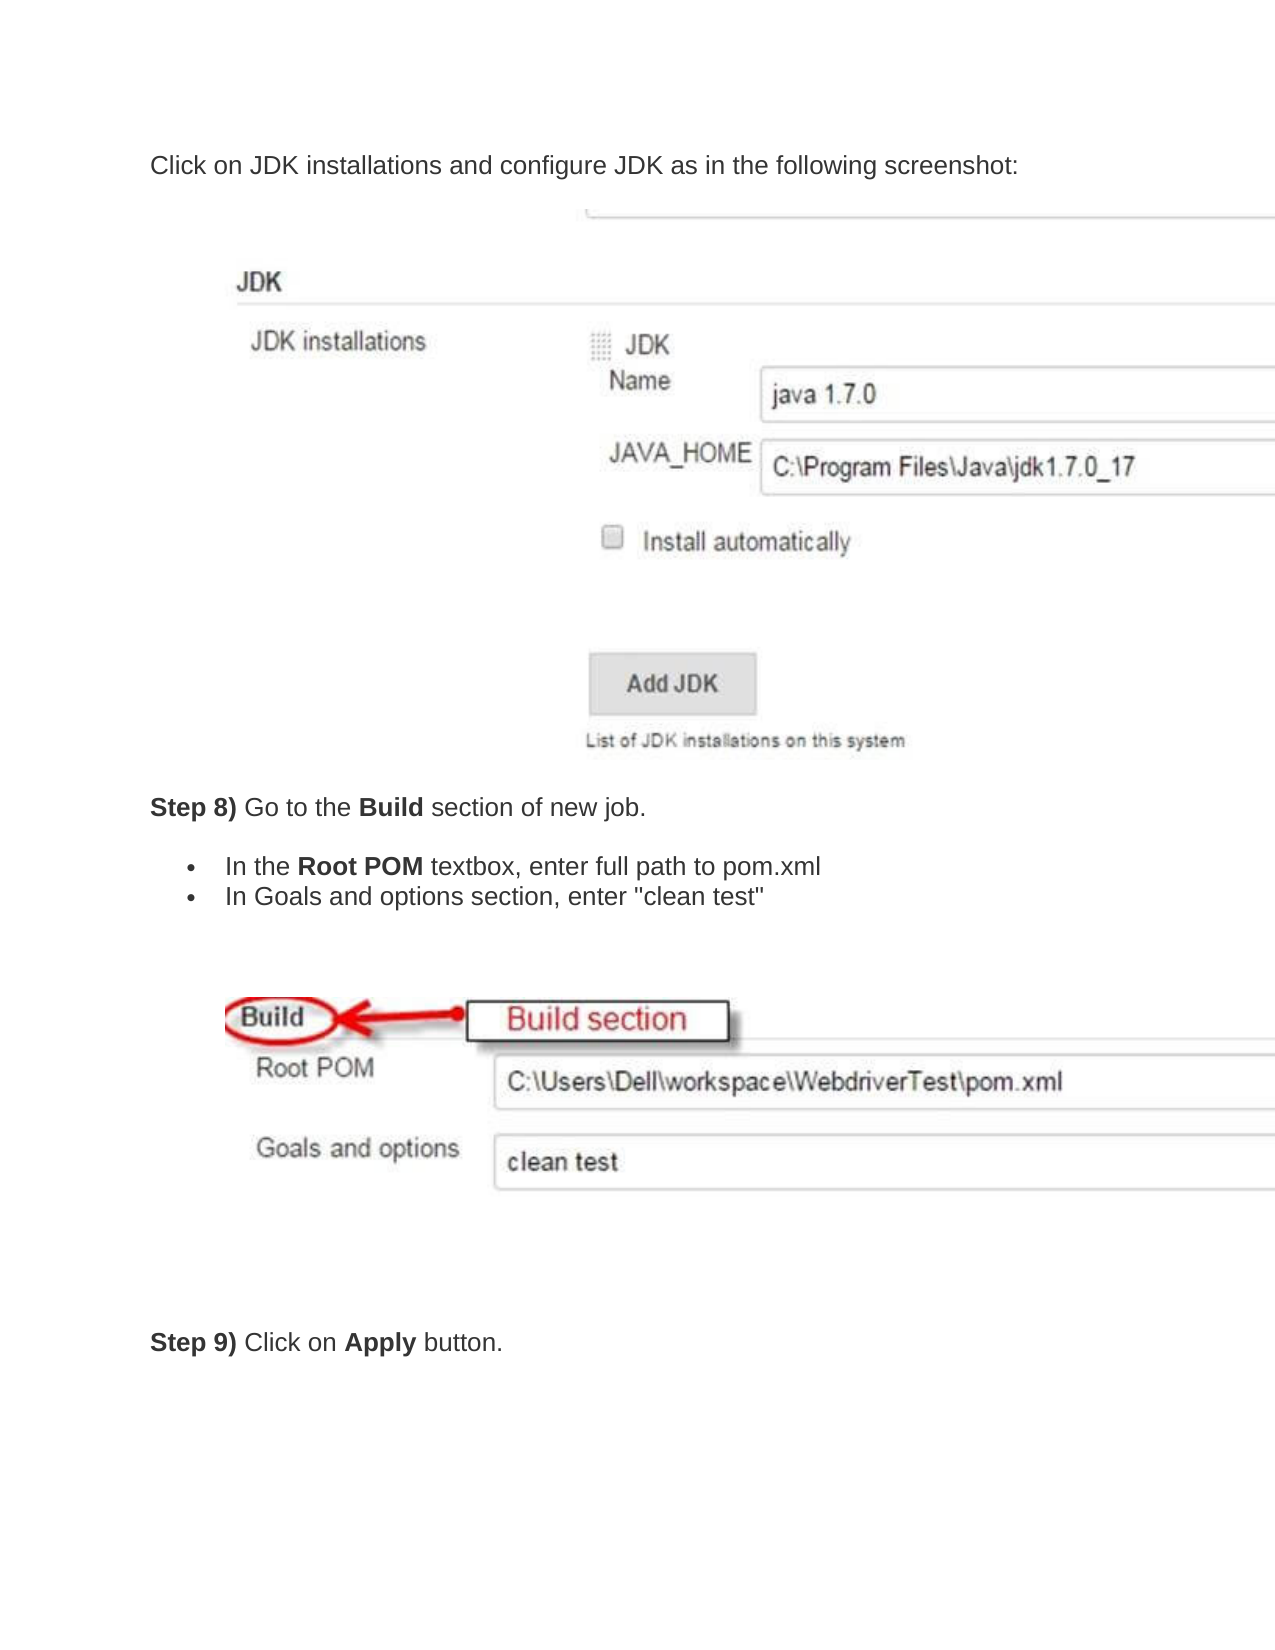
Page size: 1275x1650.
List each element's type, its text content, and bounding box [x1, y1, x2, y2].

picture [225, 997, 1275, 1298]
text Step 9) Click on Apply button. [150, 1327, 1125, 1357]
picture [150, 209, 1275, 763]
list In the Root POM textbox, enter full path to pom.xml [187, 851, 1125, 881]
text Step 8) Go to the Build section of new job. [150, 792, 1125, 822]
list In Goals and options section, enter "clean test" [187, 881, 1125, 969]
text Click on JDK installations and configure JDK as in the following screenshot: [150, 150, 1125, 209]
